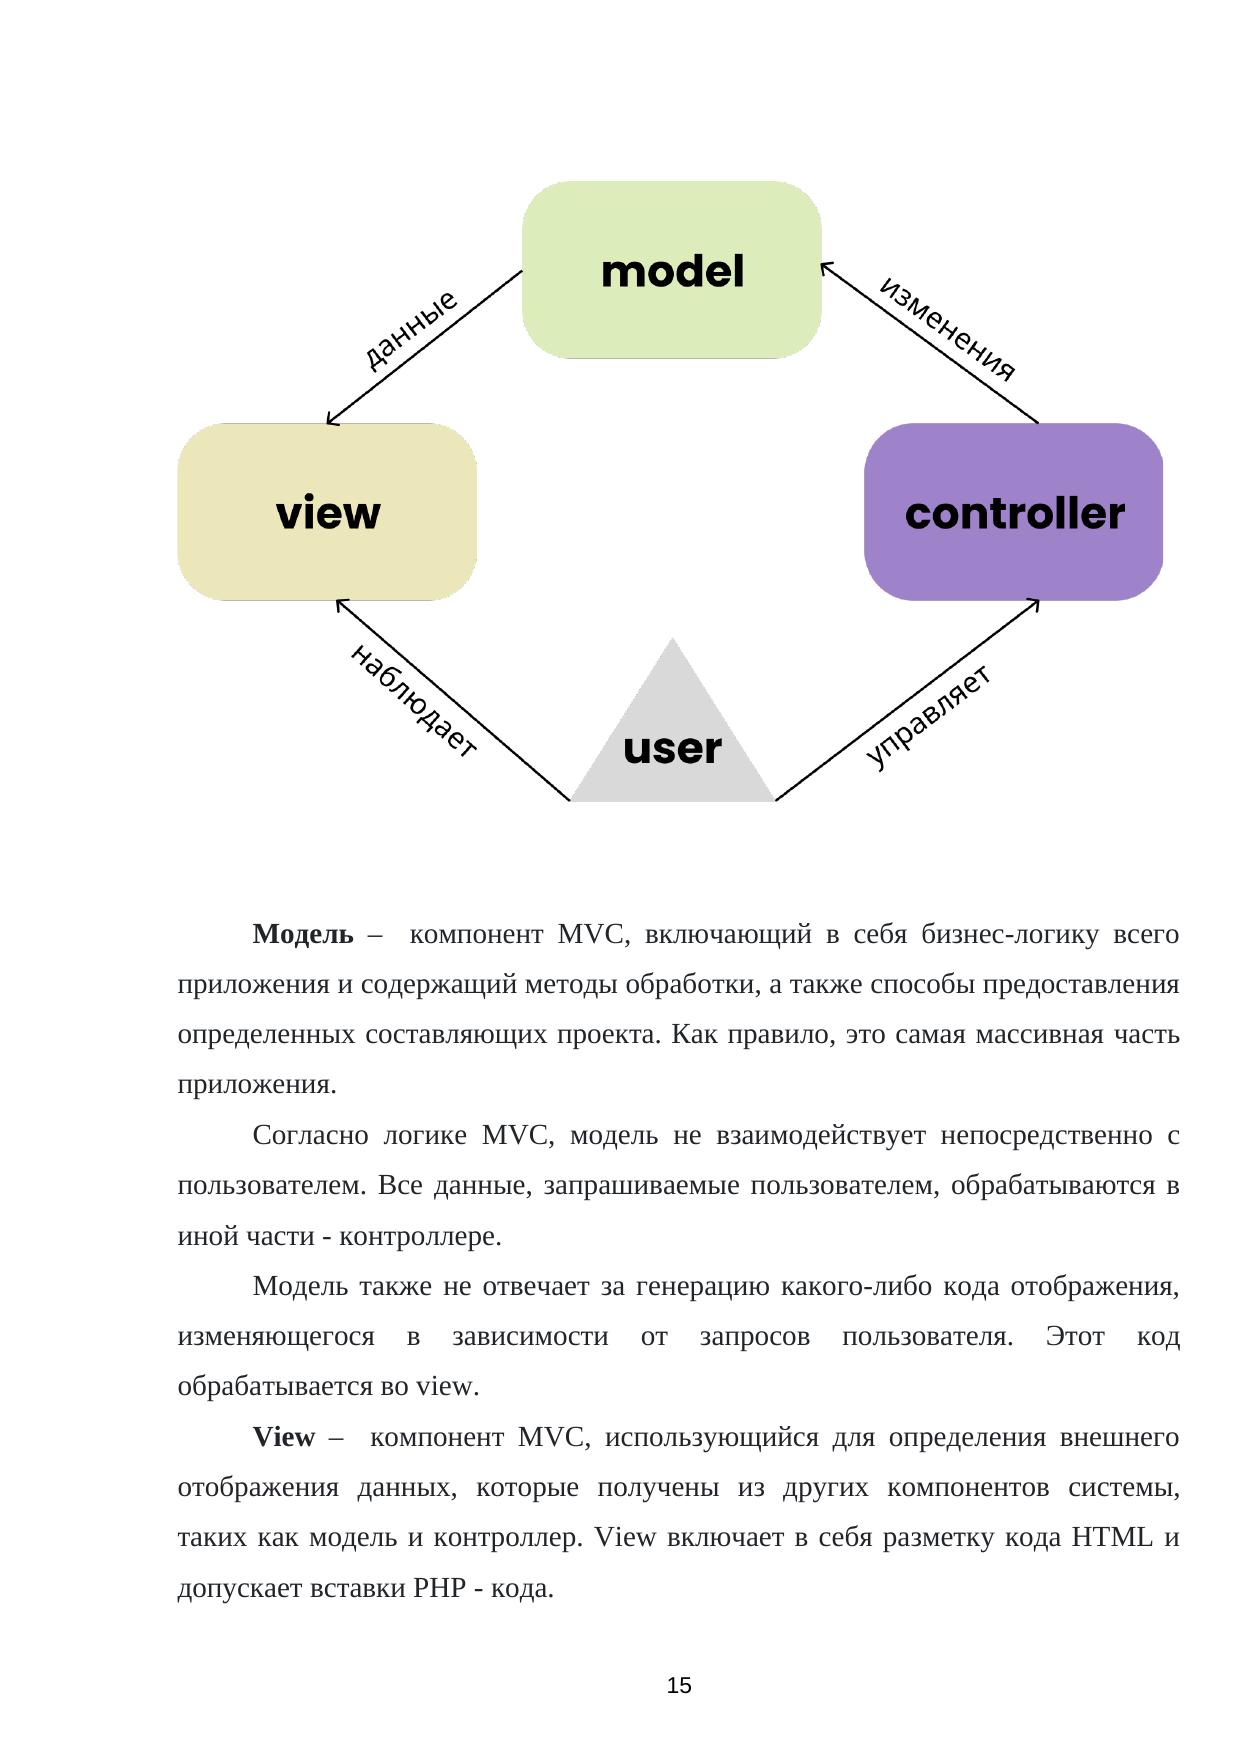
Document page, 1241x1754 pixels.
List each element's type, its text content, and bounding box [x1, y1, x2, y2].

text View – компонент MVC, использующийся для определения внешнего отображения данных, которые получены из других компонентов системы, таких как модель и контроллер. View включает в себя разметку кода HTML и допускает вставки PHP - кода. [177, 1419, 1181, 1603]
text Модель – компонент MVC, включающий в себя бизнес-логику всего приложения и содержащий методы обработки, а также способы предоставления определенных составляющих проекта. Как правило, это самая массивная часть приложения. [177, 916, 1181, 1100]
text Модель также не отвечает за генерацию какого-либо кода отображения, изменяющегося в зависимости от запросов пользователя. Этот код обрабатывается во view. [177, 1268, 1181, 1402]
picture [177, 181, 1164, 802]
text Согласно логике MVC, модель не взаимодействует непосредственно с пользователем. Все данные, запрашиваемые пользователем, обрабатываются в иной части - контроллере. [177, 1117, 1181, 1251]
